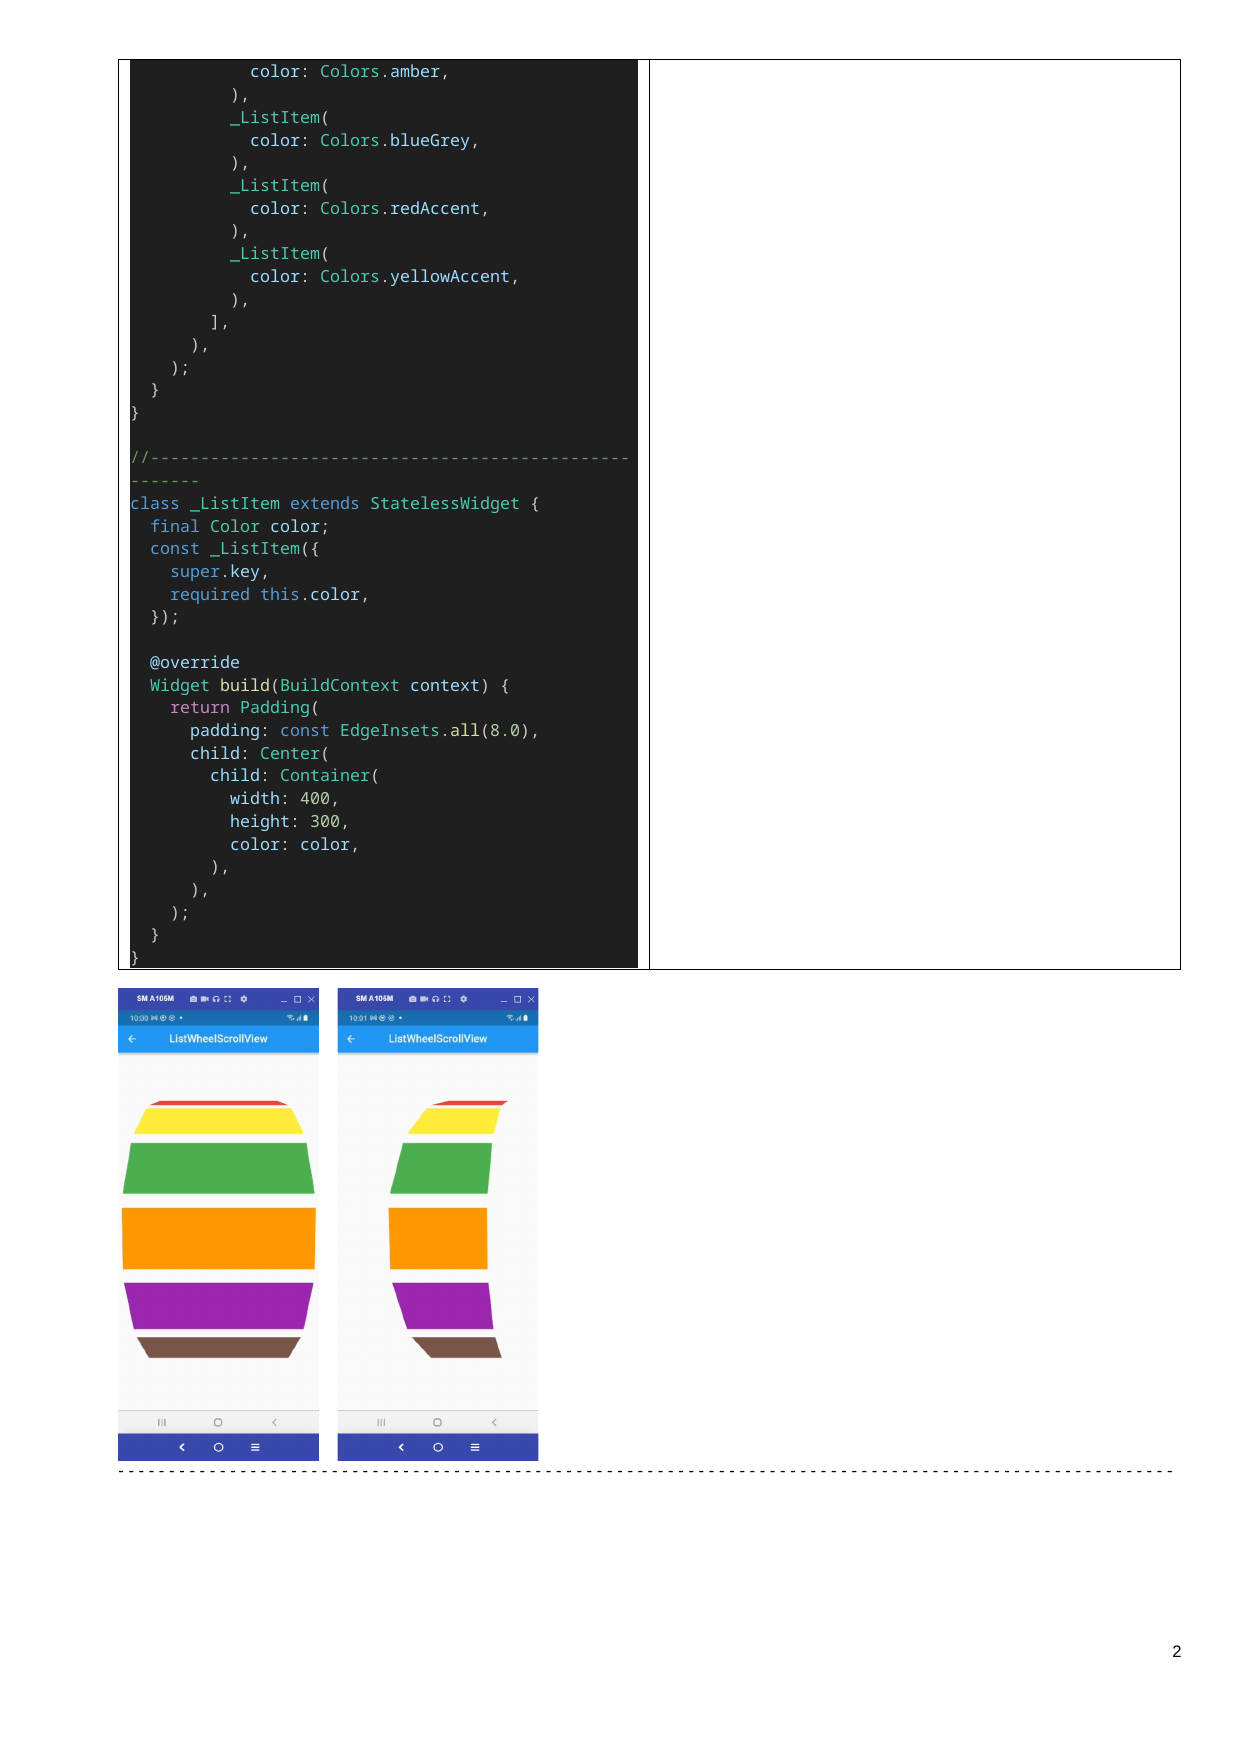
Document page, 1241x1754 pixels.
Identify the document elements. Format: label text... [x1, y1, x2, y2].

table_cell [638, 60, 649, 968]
picture [337, 988, 539, 1461]
table_cell [650, 60, 1180, 968]
picture [118, 988, 319, 1461]
text - - - - - - - - - - - - - - - - - - - - - - - - - - - - - - - - - - - - - - - - - - - - - - - - - - - - - - - - - - - - - - - - - - - - - - - - - - - - - - - - - - - - - - - - - - - - - - - - - - - - - - - - [118, 1461, 1181, 1480]
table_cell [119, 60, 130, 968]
